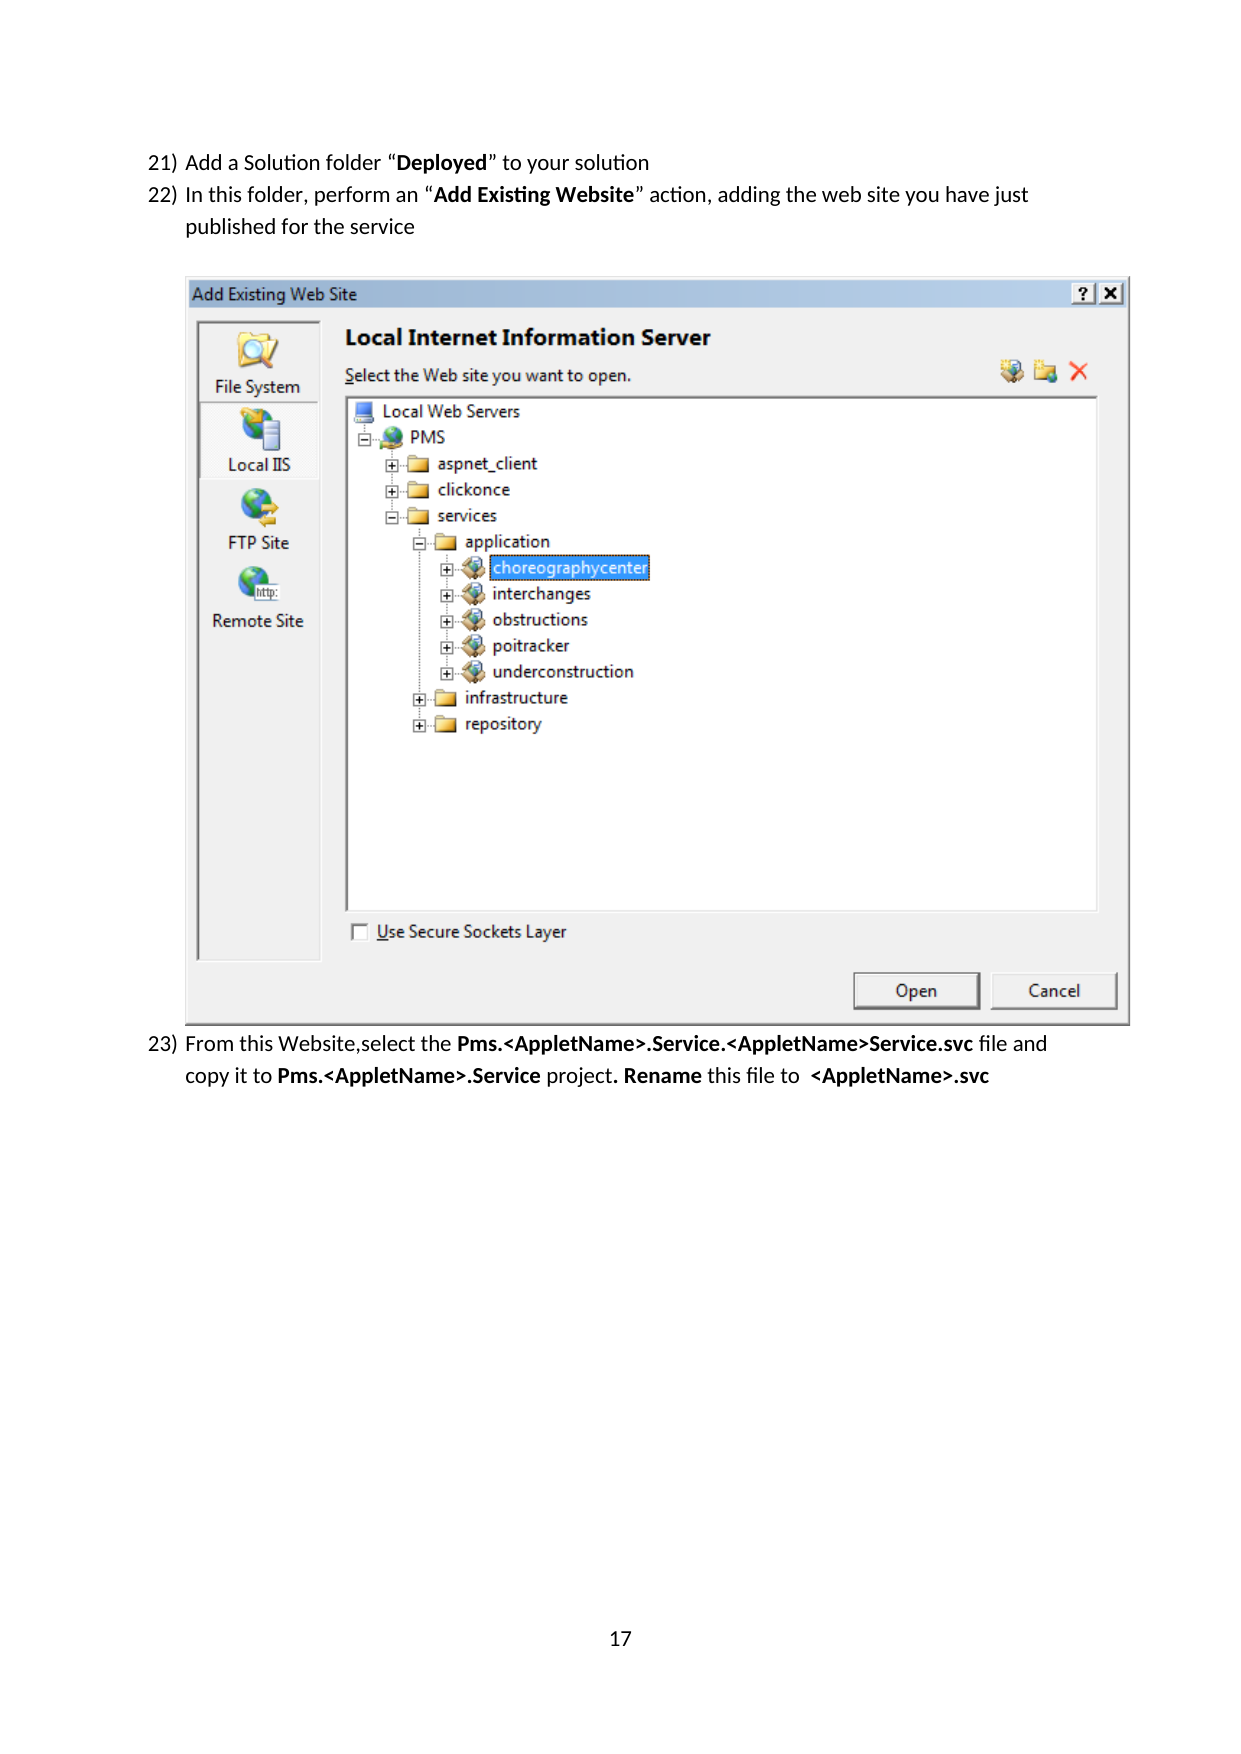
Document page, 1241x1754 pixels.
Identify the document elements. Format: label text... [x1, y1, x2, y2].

picture [185, 276, 1130, 1026]
list From this Website,select the Pms.<AppletName>.Service.<AppletName>Service.svc file and copy it to Pms.<AppletName>.Service project. Rename this file to <AppletName>.svc [148, 1029, 1093, 1089]
list Add a Solution folder “Deployed” to your solution [148, 148, 1093, 176]
